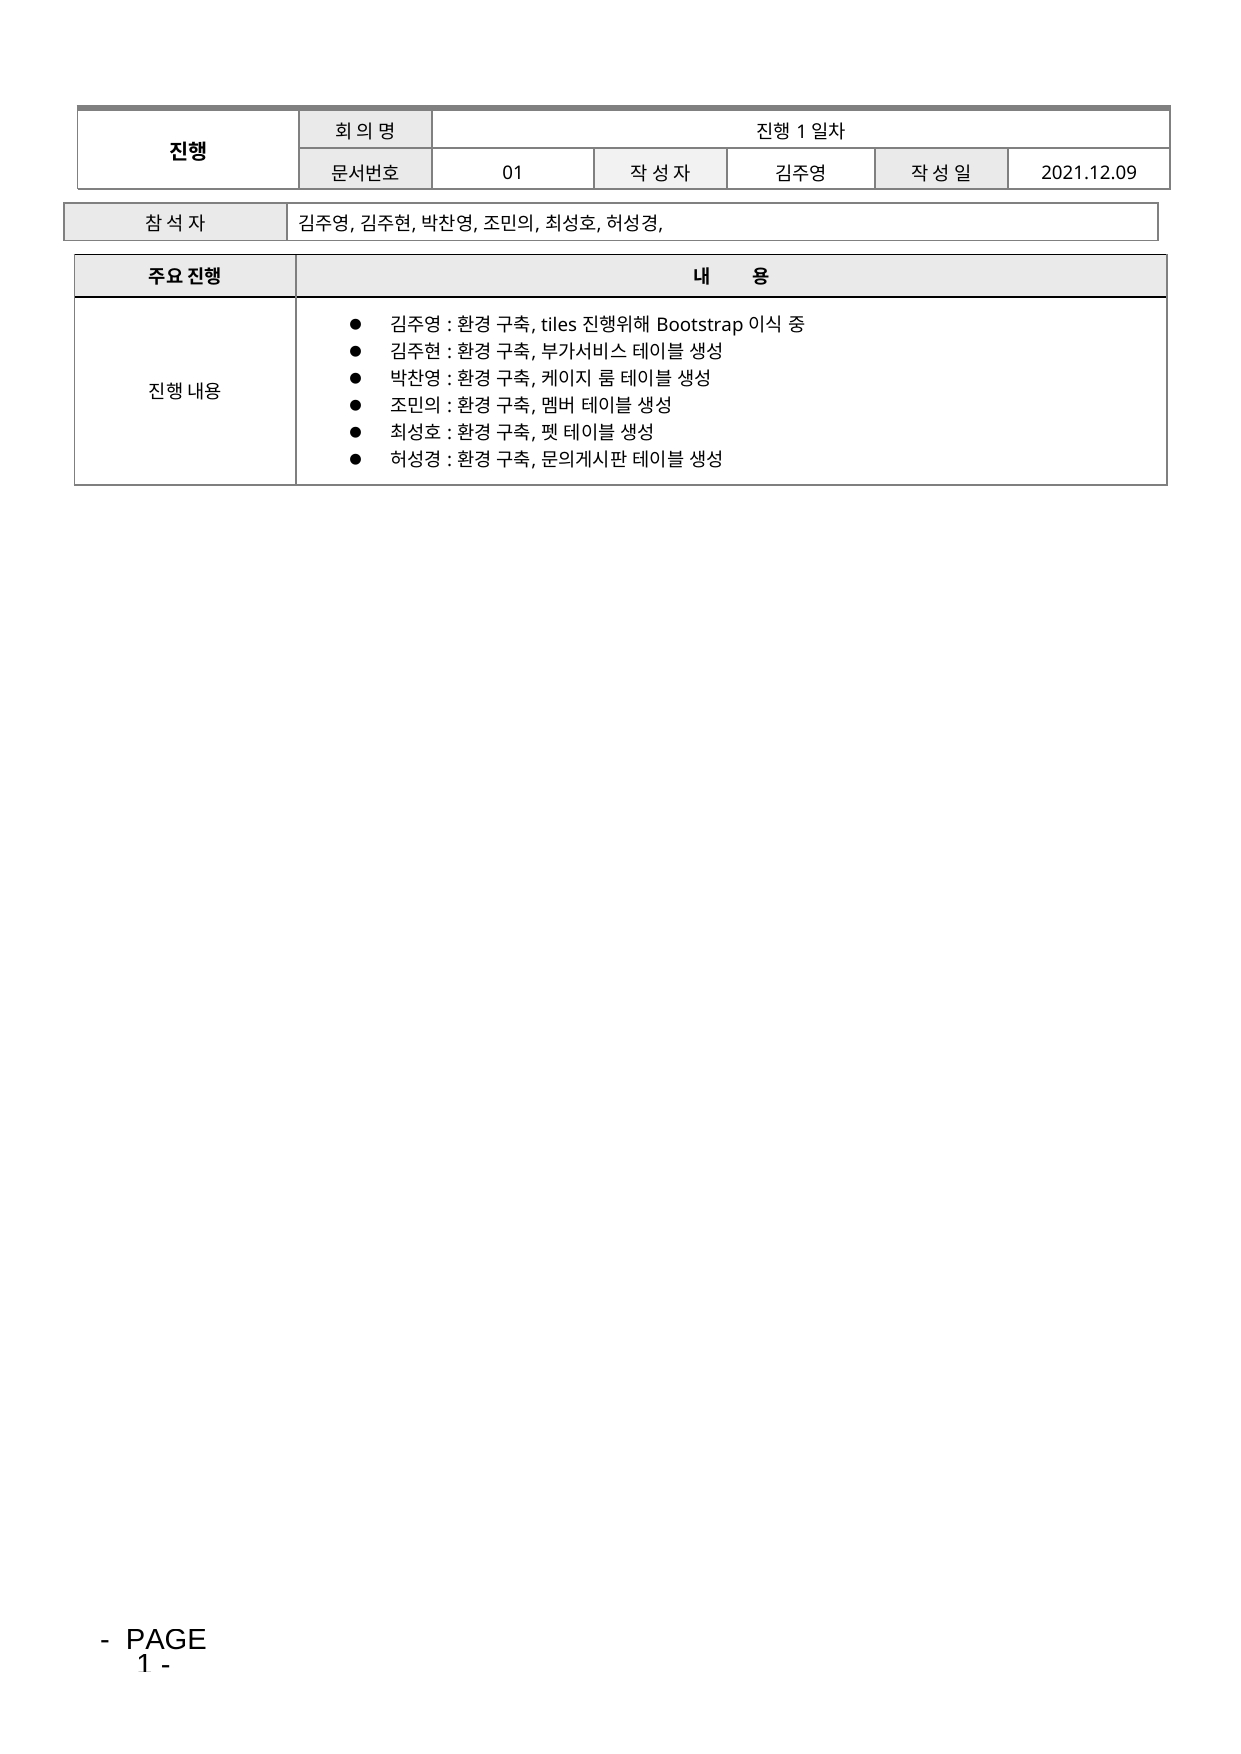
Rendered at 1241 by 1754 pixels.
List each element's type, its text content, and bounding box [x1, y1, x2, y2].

table_header 참 석 자 [65, 204, 286, 240]
table_header 김주영, 김주현, 박찬영, 조민의, 최성호, 허성경, [288, 204, 1157, 240]
table_cell 문서번호 [300, 149, 431, 188]
table_header 진행 [78, 111, 298, 188]
table_cell 진행 내용 [75, 298, 295, 484]
table_header 진행 1일차 [433, 111, 1169, 147]
table_cell 작 성 일 [876, 149, 1007, 188]
table_header 내 용 [297, 255, 1166, 296]
table_cell 2021.12.09 [1009, 149, 1169, 188]
table_cell 01 [433, 149, 593, 188]
table_header 회 의 명 [300, 111, 431, 147]
table_cell 김주영 [728, 149, 874, 188]
table_header 주요 진행 [75, 255, 295, 296]
table_cell 김주영 : 환경 구축, tiles 진행위해 Bootstrap 이식 중 김주현 : 환경 구축, 부가서비스 테이블 생성 박찬영 : 환경 구축, 케이지 룸 테이블 생성 조민의 : 환경 구축, 멤버 테이블 생성 최성호 : 환경 구축, 펫 테이블 생성 허성경 : 환경 구축, 문의게시판 테이블 생성 [297, 298, 1166, 484]
table_cell 작 성 자 [595, 149, 726, 188]
